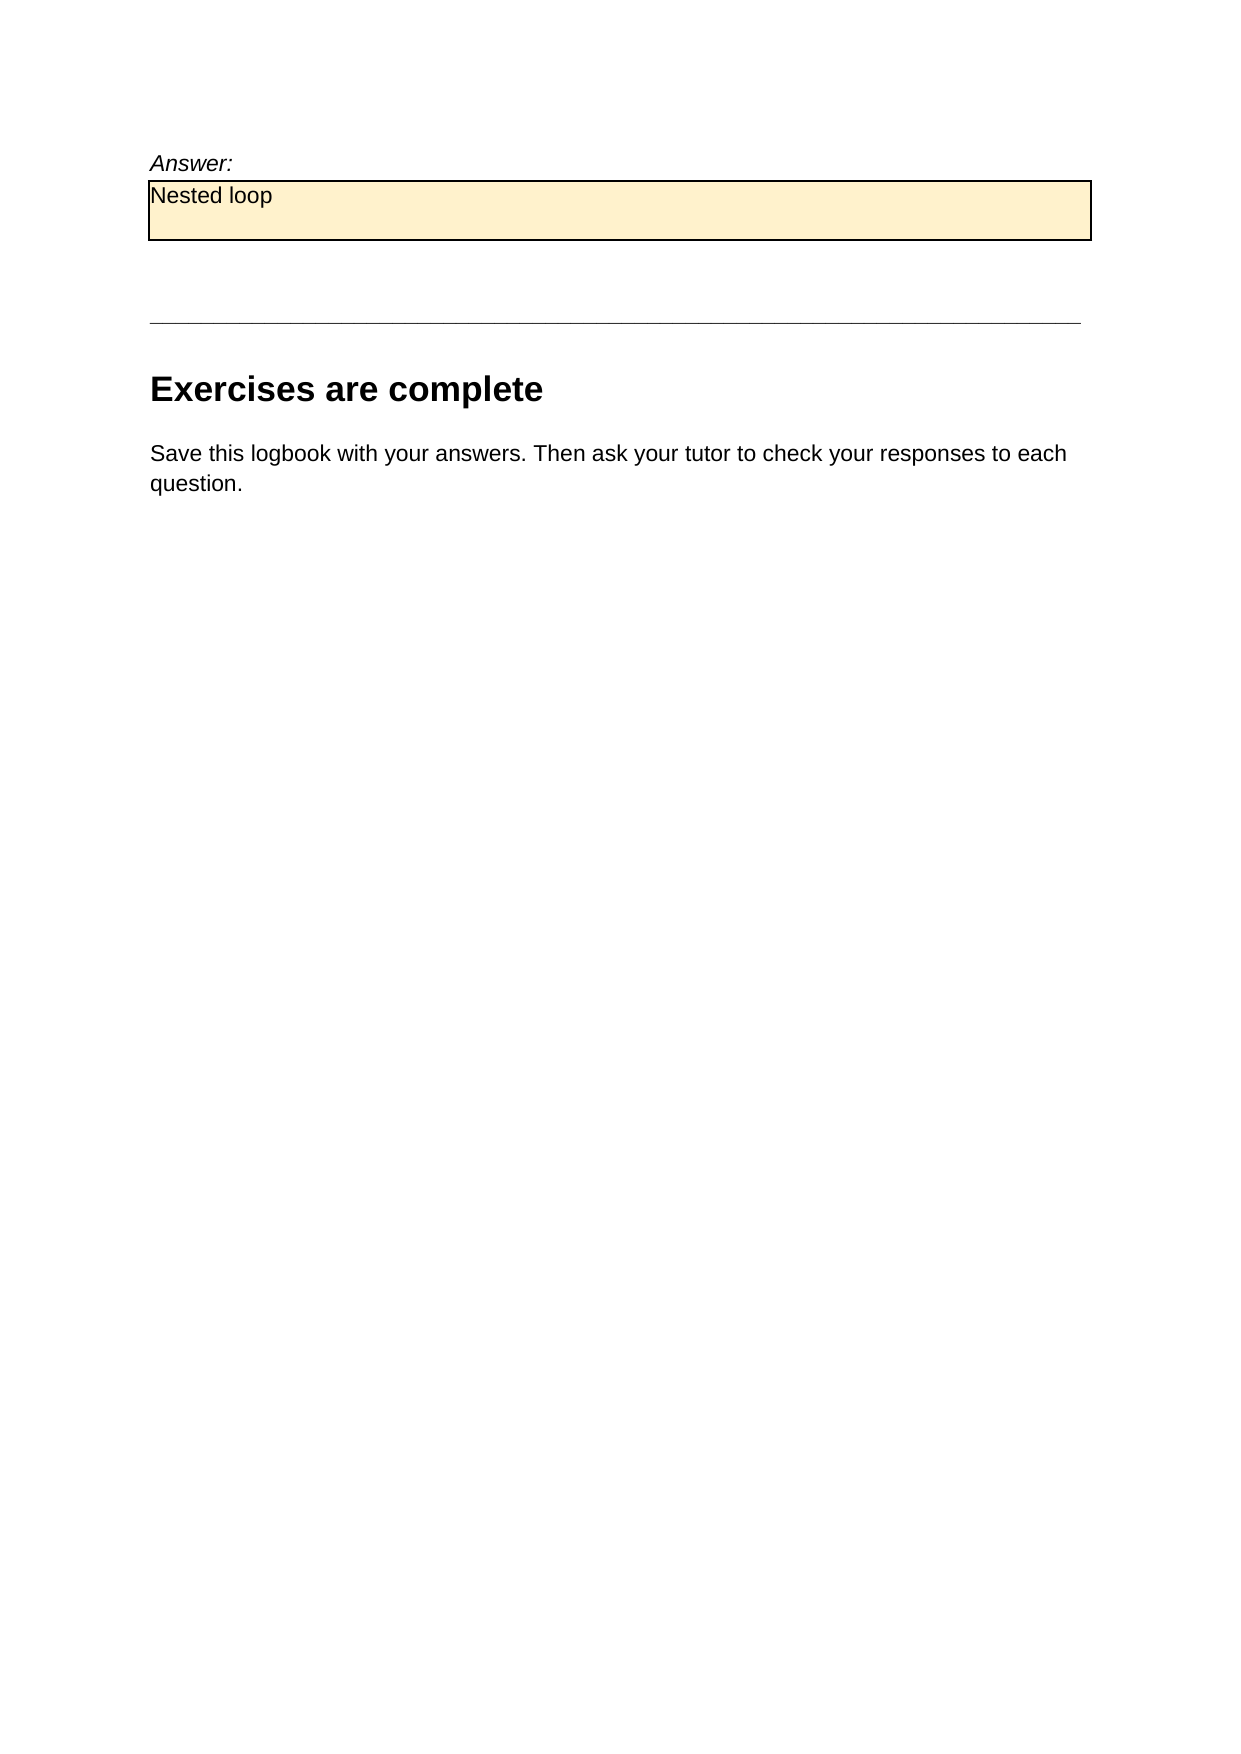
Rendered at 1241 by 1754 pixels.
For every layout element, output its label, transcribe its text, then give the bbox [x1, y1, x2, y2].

text Nested loop [150, 182, 1090, 209]
text Save this logbook with your answers. Then ask your tutor to check your responses to each question. [150, 439, 1090, 496]
text _________________________________________________________________________ [150, 300, 1090, 326]
text Answer: [150, 150, 1090, 176]
subtitle Exercises are complete [150, 368, 1090, 408]
